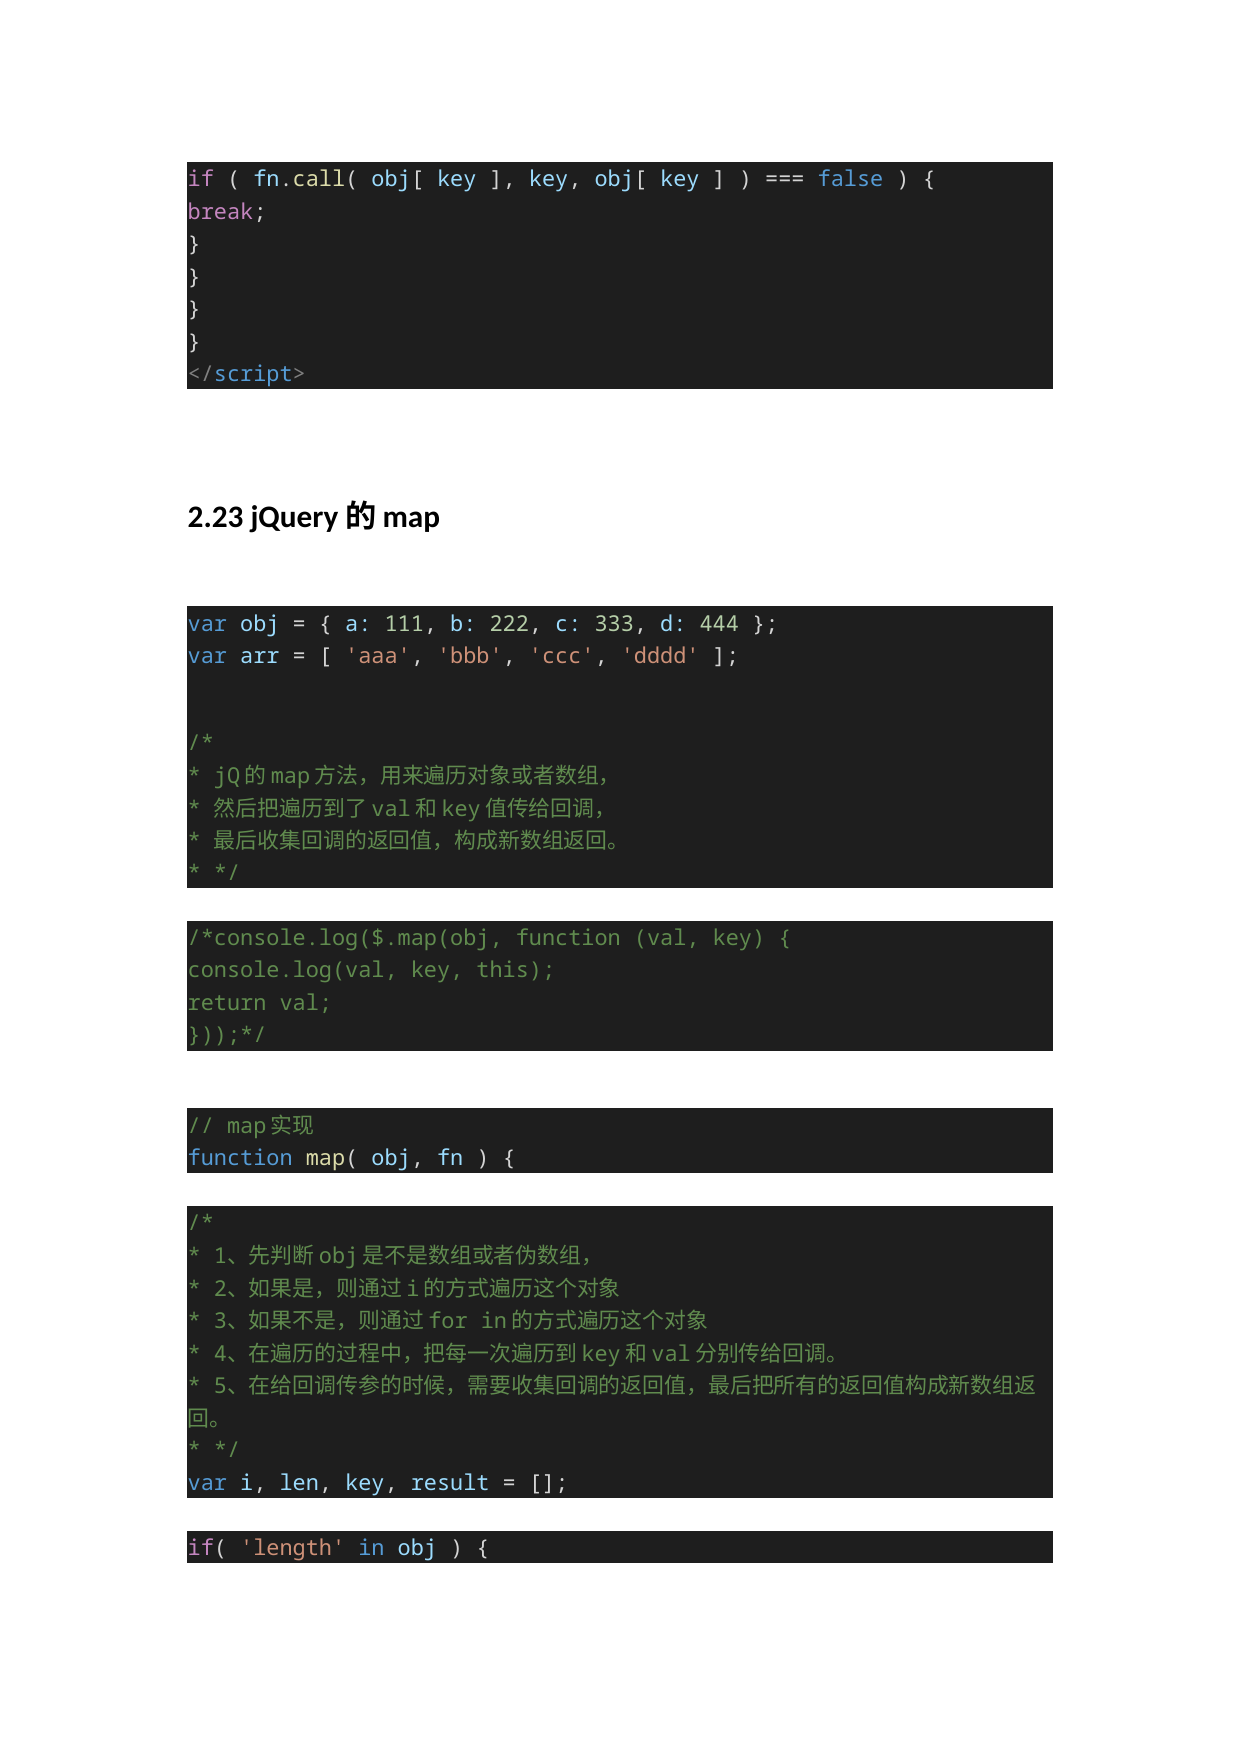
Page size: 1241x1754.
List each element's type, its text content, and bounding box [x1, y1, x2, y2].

text * */ [187, 1433, 1053, 1466]
text function map( obj, fn ) { [187, 1141, 1053, 1173]
text } [187, 227, 1053, 259]
text // map实现 [187, 1108, 1053, 1141]
text /*console.log($.map(obj, function (val, key) { [187, 921, 1053, 953]
text return val; [187, 986, 1053, 1018]
text } [187, 292, 1053, 324]
text * 5、在给回调传参的时候，需要收集回调的返回值，最后把所有的返回值构成新数组返回。 [187, 1368, 1053, 1433]
text /* [187, 726, 1053, 758]
text * jQ的map方法，用来遍历对象或者数组， [187, 758, 1053, 791]
subtitle 2.23 jQuery的map [187, 482, 1053, 547]
text /* [187, 1206, 1053, 1238]
text * 3、如果不是，则通过for in的方式遍历这个对象 [187, 1303, 1053, 1336]
text * */ [187, 856, 1053, 888]
text break; [187, 194, 1053, 227]
text } [187, 324, 1053, 357]
text var arr = [ 'aaa', 'bbb', 'ccc', 'dddd' ]; [187, 639, 1053, 671]
text if( 'length' in obj ) { [187, 1531, 1053, 1563]
text var i, len, key, result = []; [187, 1466, 1053, 1498]
text if ( fn.call( obj[ key ], key, obj[ key ] ) === false ) { [187, 162, 1053, 194]
text </script> [187, 357, 1053, 389]
text * 然后把遍历到了val和key值传给回调， [485, 791, 1053, 823]
text var obj = { a: 111, b: 222, c: 333, d: 444 }; [187, 606, 1053, 639]
text console.log(val, key, this); [187, 953, 1053, 986]
text * 2、如果是，则通过i的方式遍历这个对象 [424, 1271, 1053, 1303]
text * 4、在遍历的过程中，把每一次遍历到key和val分别传给回调。 [695, 1336, 1053, 1368]
text * 最后收集回调的返回值，构成新数组返回。 [187, 823, 1053, 856]
text } [187, 259, 1053, 292]
text * 1、先判断obj是不是数组或者伪数组， [187, 1238, 1053, 1271]
text }));*/ [187, 1018, 1053, 1051]
